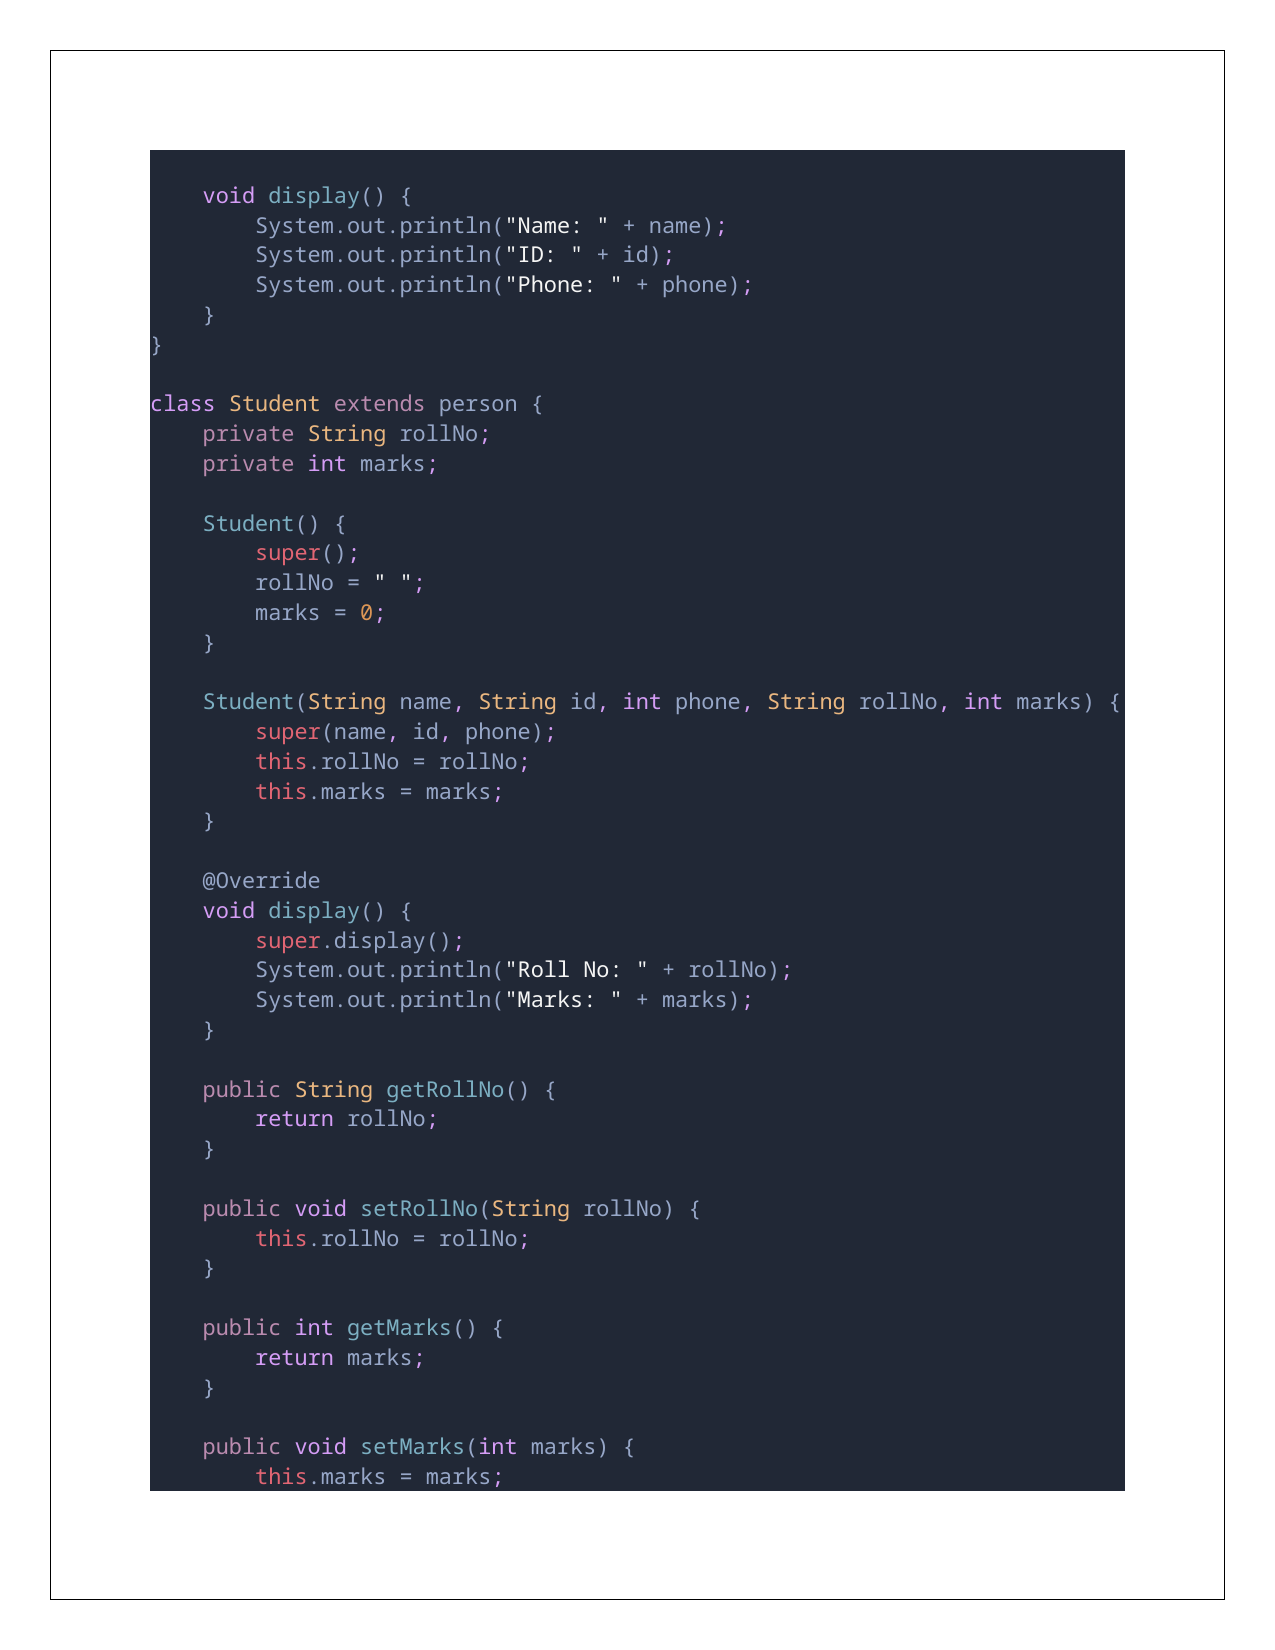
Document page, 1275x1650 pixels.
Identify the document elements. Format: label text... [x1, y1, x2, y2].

text } [150, 805, 1125, 835]
text System.out.println("Roll No: " + rollNo); [150, 954, 1125, 984]
text @Override [150, 865, 1125, 895]
text } [150, 299, 1125, 329]
text } [150, 627, 1125, 656]
text this.rollNo = rollNo; [150, 1222, 1125, 1252]
text Student() { [150, 507, 1125, 537]
text void display() { [150, 895, 1125, 924]
text public int getMarks() { [150, 1312, 1125, 1342]
text marks = 0; [150, 597, 1125, 627]
text private int marks; [150, 448, 1125, 478]
text public void setMarks(int marks) { [150, 1431, 1125, 1461]
text System.out.println("ID: " + id); [150, 239, 1125, 269]
text } [150, 1371, 1125, 1401]
text super.display(); [150, 924, 1125, 954]
text } [150, 1133, 1125, 1163]
text void display() { [150, 180, 1125, 209]
text Student(String name, String id, int phone, String rollNo, int marks) { [150, 686, 1125, 716]
text private String rollNo; [150, 418, 1125, 448]
text System.out.println("Phone: " + phone); [150, 269, 1125, 299]
text this.rollNo = rollNo; [150, 746, 1125, 776]
text public void setRollNo(String rollNo) { [150, 1193, 1125, 1222]
text return marks; [150, 1342, 1125, 1371]
text public String getRollNo() { [150, 1073, 1125, 1103]
text rollNo = " "; [150, 567, 1125, 597]
text super(); [150, 537, 1125, 567]
text class Student extends person { [150, 388, 1125, 418]
text return rollNo; [150, 1103, 1125, 1133]
text System.out.println("Marks: " + marks); [150, 984, 1125, 1014]
text super(name, id, phone); [150, 716, 1125, 746]
text System.out.println("Name: " + name); [150, 209, 1125, 239]
text } [150, 1252, 1125, 1282]
text } [150, 329, 1125, 358]
text this.marks = marks; [150, 776, 1125, 805]
text this.marks = marks; [150, 1461, 1125, 1491]
text } [150, 1014, 1125, 1044]
